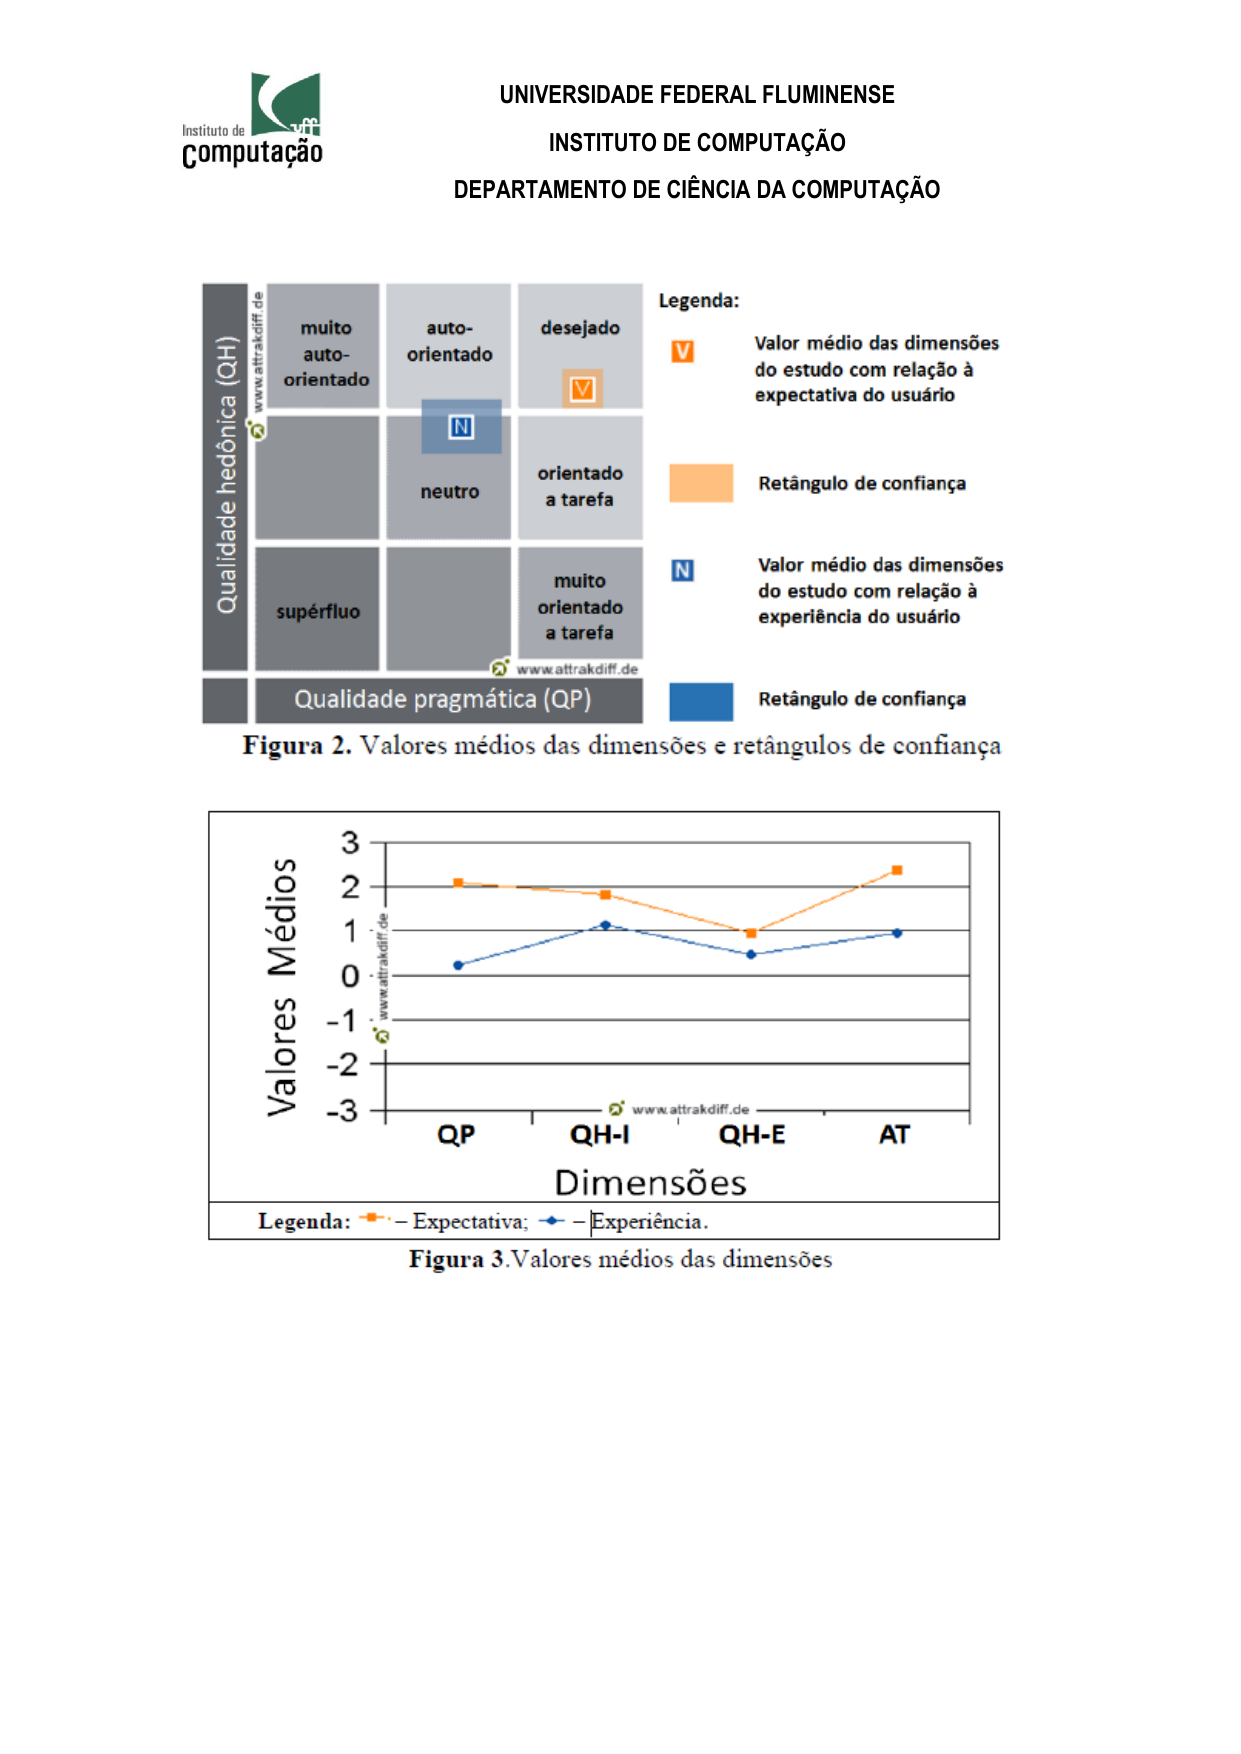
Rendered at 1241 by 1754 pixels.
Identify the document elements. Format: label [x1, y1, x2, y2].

picture [177, 269, 1063, 1326]
picture [173, 33, 329, 188]
